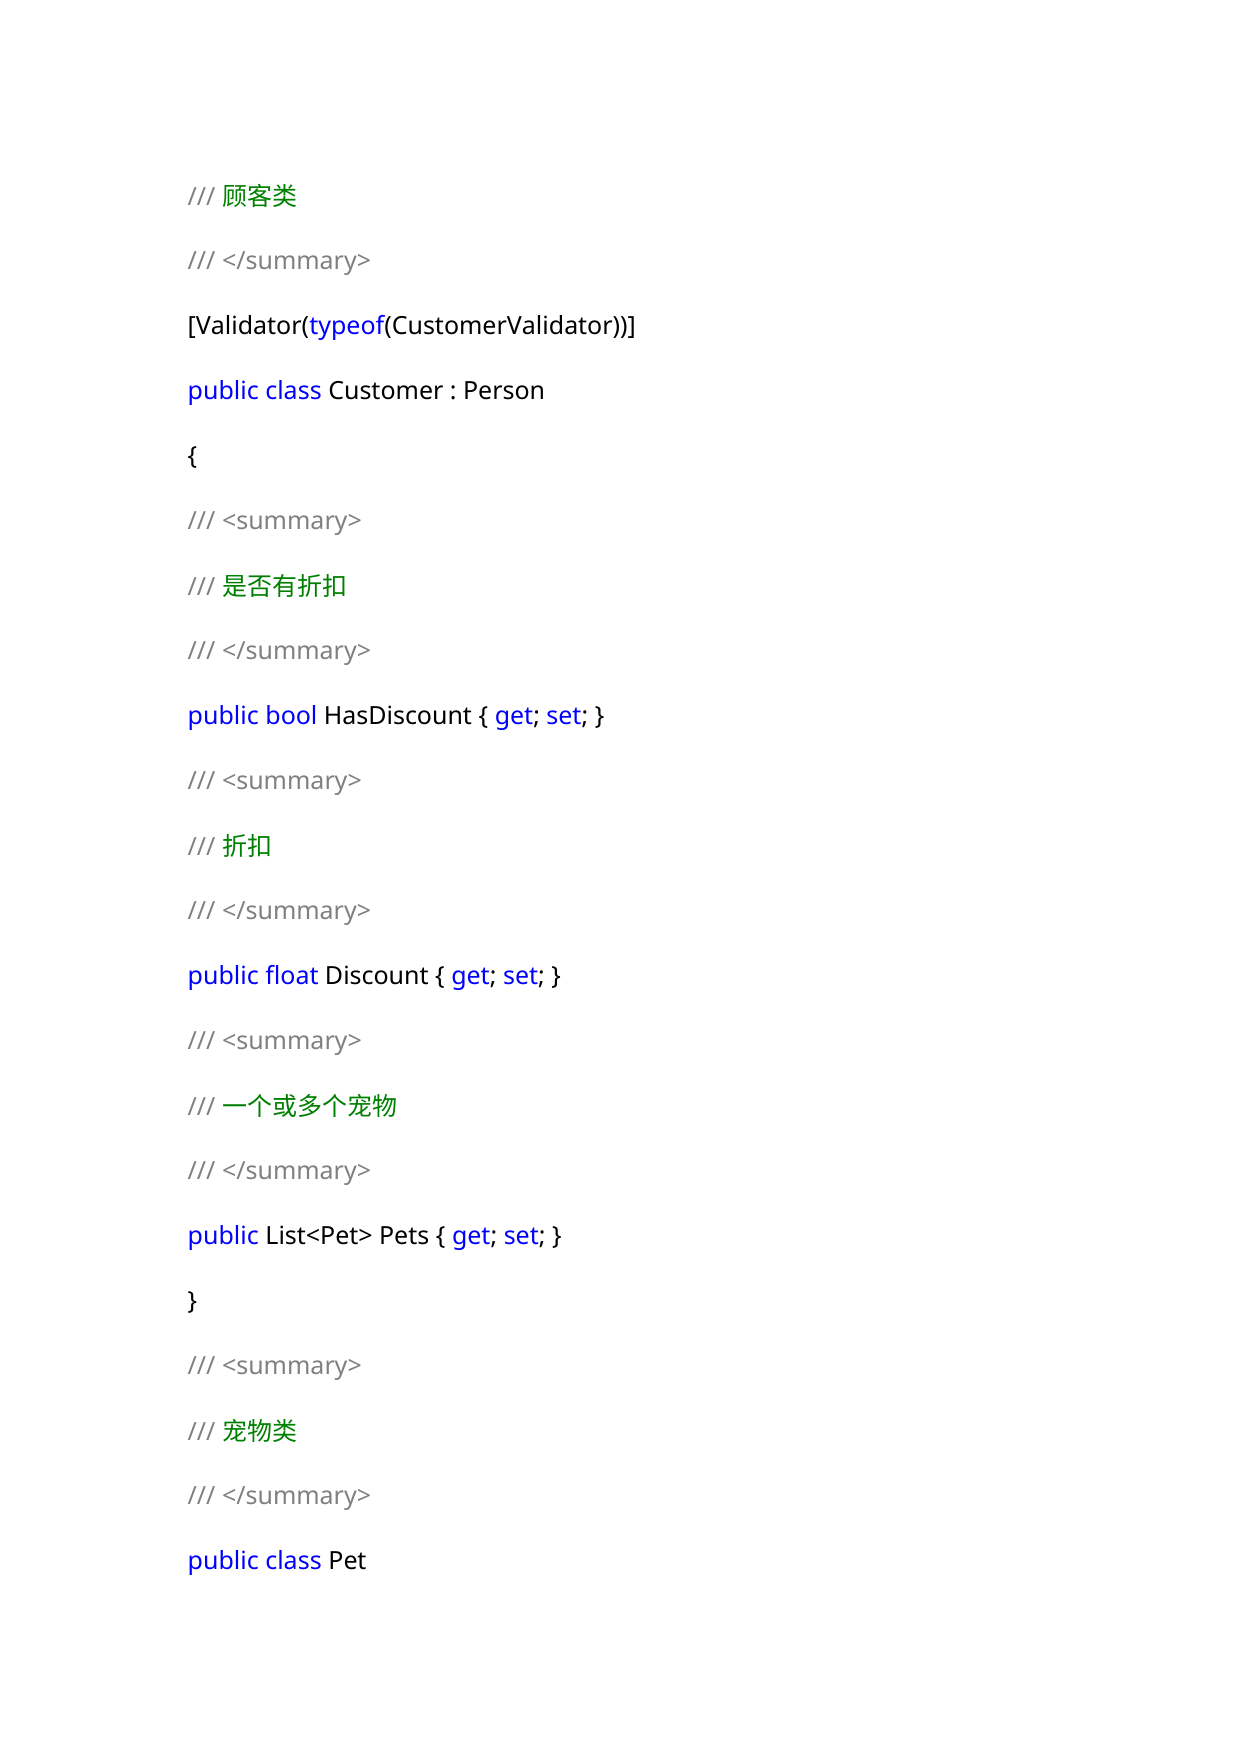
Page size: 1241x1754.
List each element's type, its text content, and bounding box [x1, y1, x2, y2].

text /// </summary> [187, 617, 1053, 682]
text } [187, 1267, 1053, 1332]
text /// </summary> [187, 1462, 1053, 1527]
text /// <summary> [187, 1007, 1053, 1072]
text { [187, 422, 1053, 487]
text /// </summary> [187, 877, 1053, 942]
text public float Discount { get; set; } [187, 942, 1053, 1007]
text /// </summary> [187, 1137, 1053, 1202]
text public class Pet [187, 1527, 1053, 1592]
text /// </summary> [187, 227, 1053, 292]
text /// <summary> [187, 747, 1053, 812]
text /// 一个或多个宠物 [187, 1072, 1053, 1137]
text /// 折扣 [187, 812, 1053, 877]
text /// 顾客类 [187, 162, 1053, 227]
text [Validator(typeof(CustomerValidator))] [187, 292, 1053, 357]
text public List<Pet> Pets { get; set; } [187, 1202, 1053, 1267]
text /// <summary> [187, 487, 1053, 552]
text /// 是否有折扣 [187, 552, 1053, 617]
text public class Customer : Person [187, 357, 1053, 422]
text /// <summary> [187, 1332, 1053, 1397]
text public bool HasDiscount { get; set; } [187, 682, 1053, 747]
text /// 宠物类 [187, 1397, 1053, 1462]
